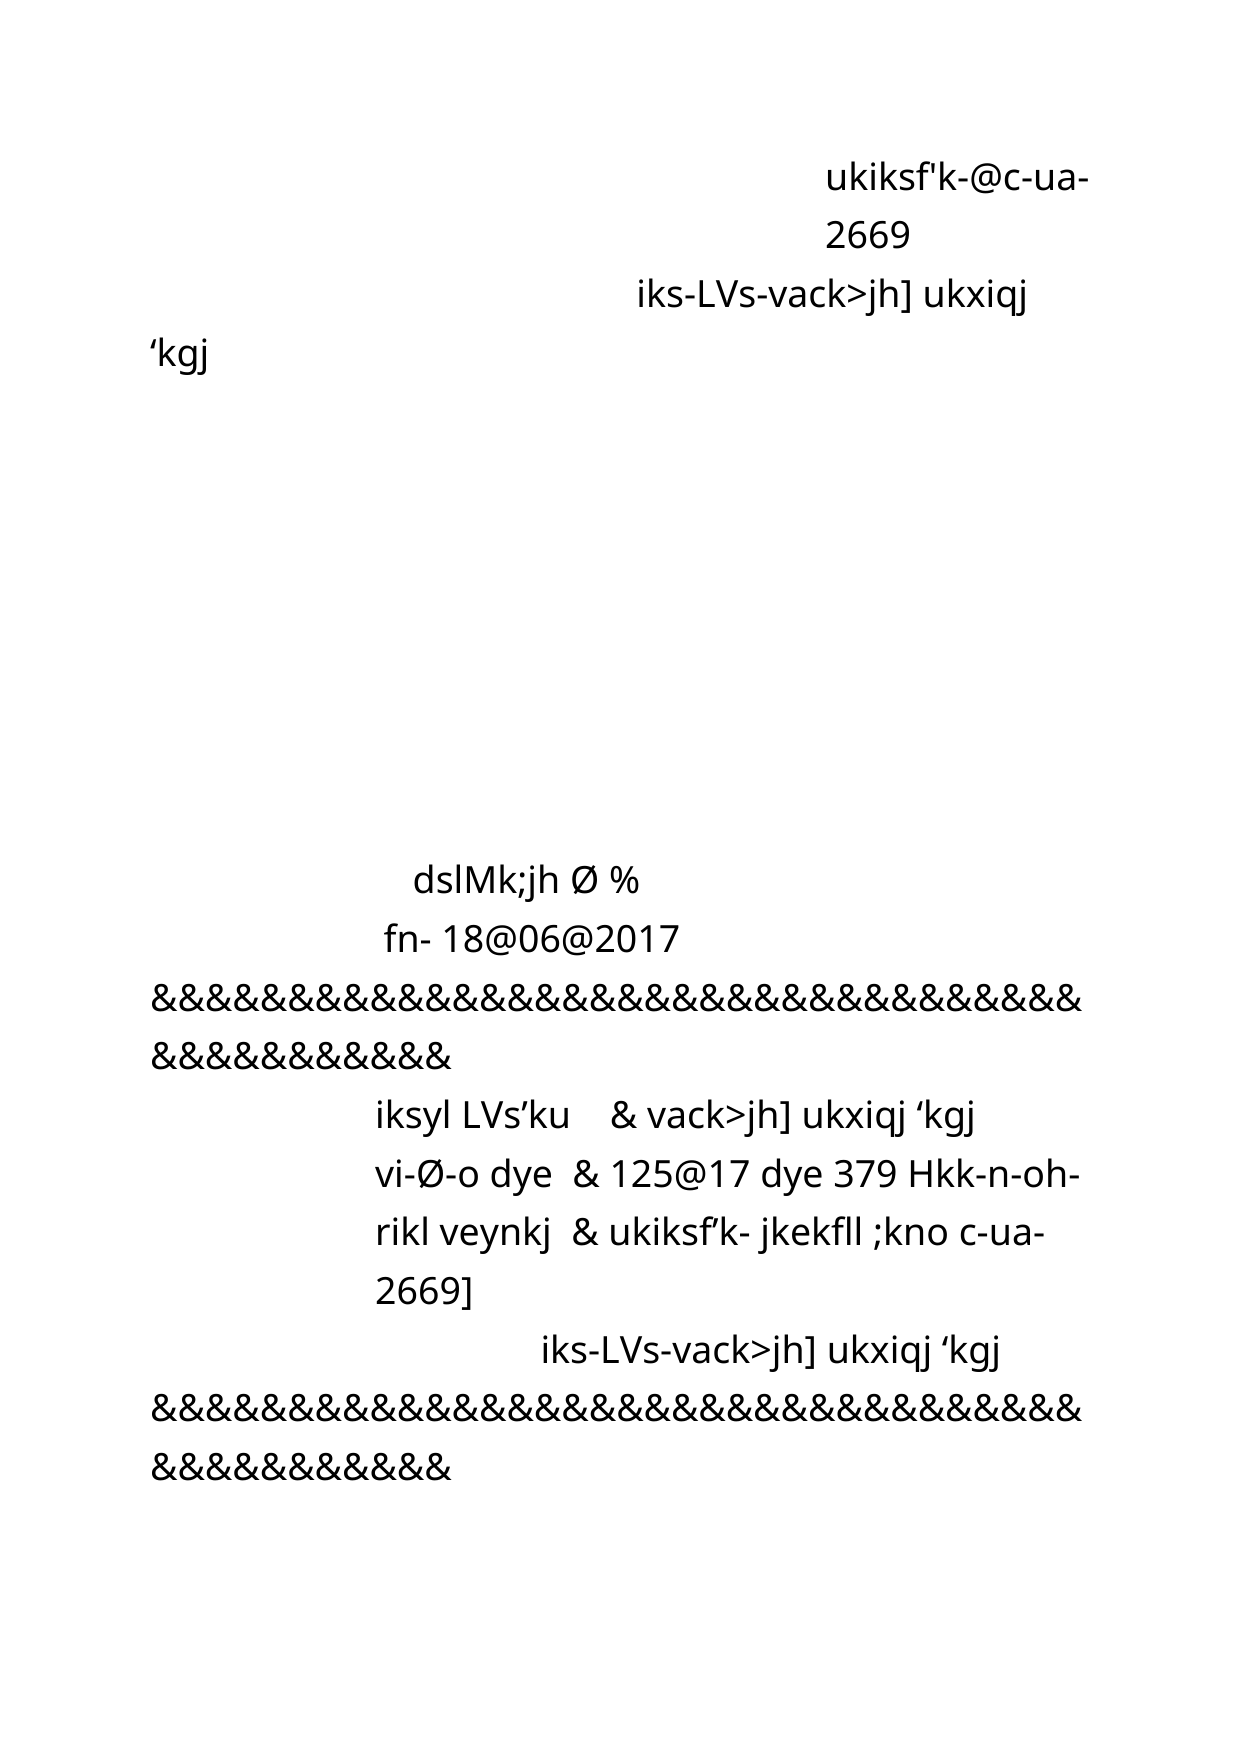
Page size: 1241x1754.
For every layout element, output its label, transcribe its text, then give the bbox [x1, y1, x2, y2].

text iksyl LVs’ku & vack>jh] ukxiqj ‘kgj [375, 1088, 1090, 1139]
text iks-LVs-vack>jh] ukxiqj ‘kgj [375, 1323, 1090, 1374]
text vi-Ø-o dye & 125@17 dye 379 Hkk-n-oh- [375, 1147, 1090, 1198]
text iks-LVs-vack>jh] ukxiqj ‘kgj [150, 267, 1090, 377]
text &&&&&&&&&&&&&&&&&&&&&&&&&&&&&&&&&&&&&&&&&&&&& [150, 971, 1090, 1081]
text rikl veynkj & ukiksf’k- jkekfll ;kno c-ua- 2669] [375, 1206, 1090, 1315]
text &&&&&&&&&&&&&&&&&&&&&&&&&&&&&&&&&&&&&&&&&&&&& [150, 1382, 1090, 1491]
text fn- 18@06@2017 [150, 912, 1090, 963]
text ukiksf'k-@c-ua- 2669 [825, 150, 1090, 260]
text dslMk;jh Ø % [150, 854, 1090, 905]
